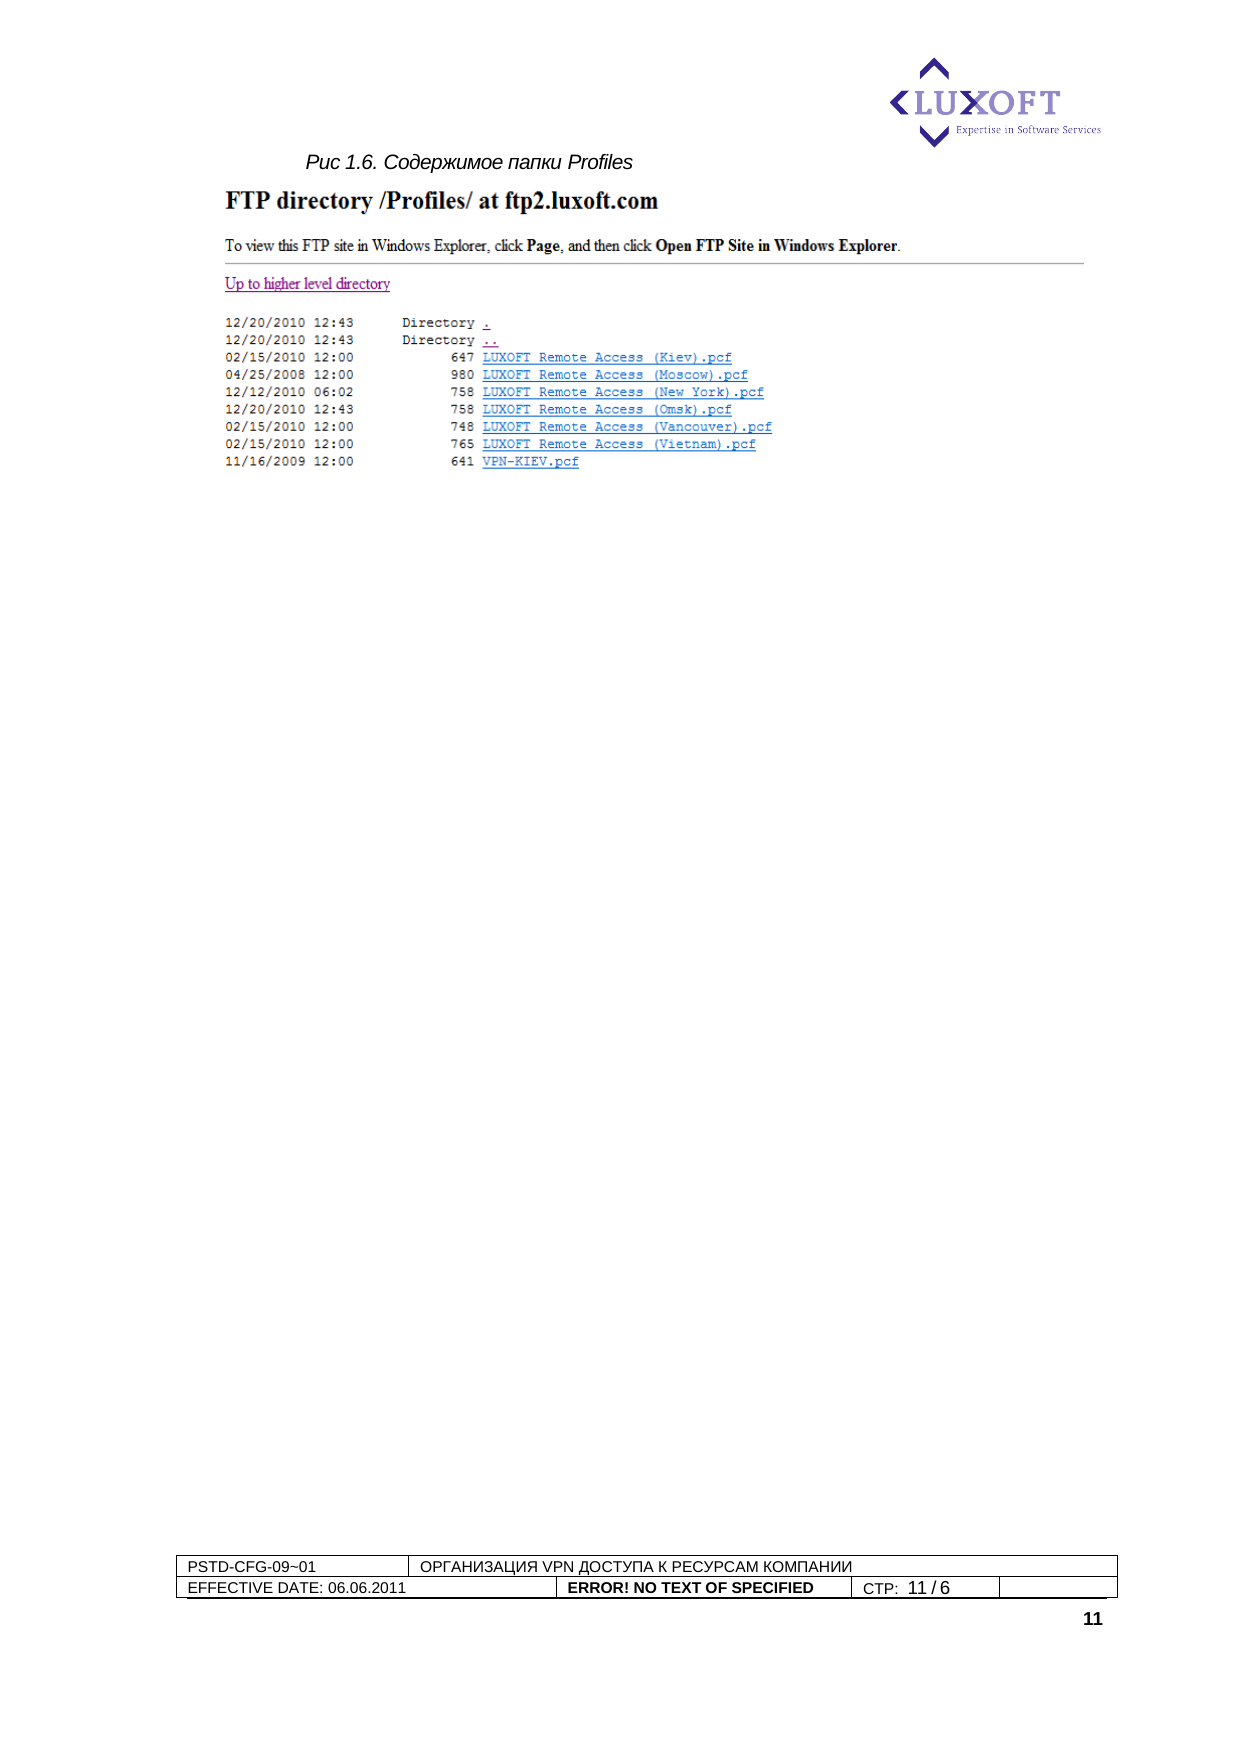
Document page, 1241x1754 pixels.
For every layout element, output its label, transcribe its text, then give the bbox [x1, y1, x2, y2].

picture [216, 173, 1084, 485]
text Рис 1.6. Содержимое папки Profiles [217, 150, 1070, 173]
picture [889, 56, 1101, 149]
